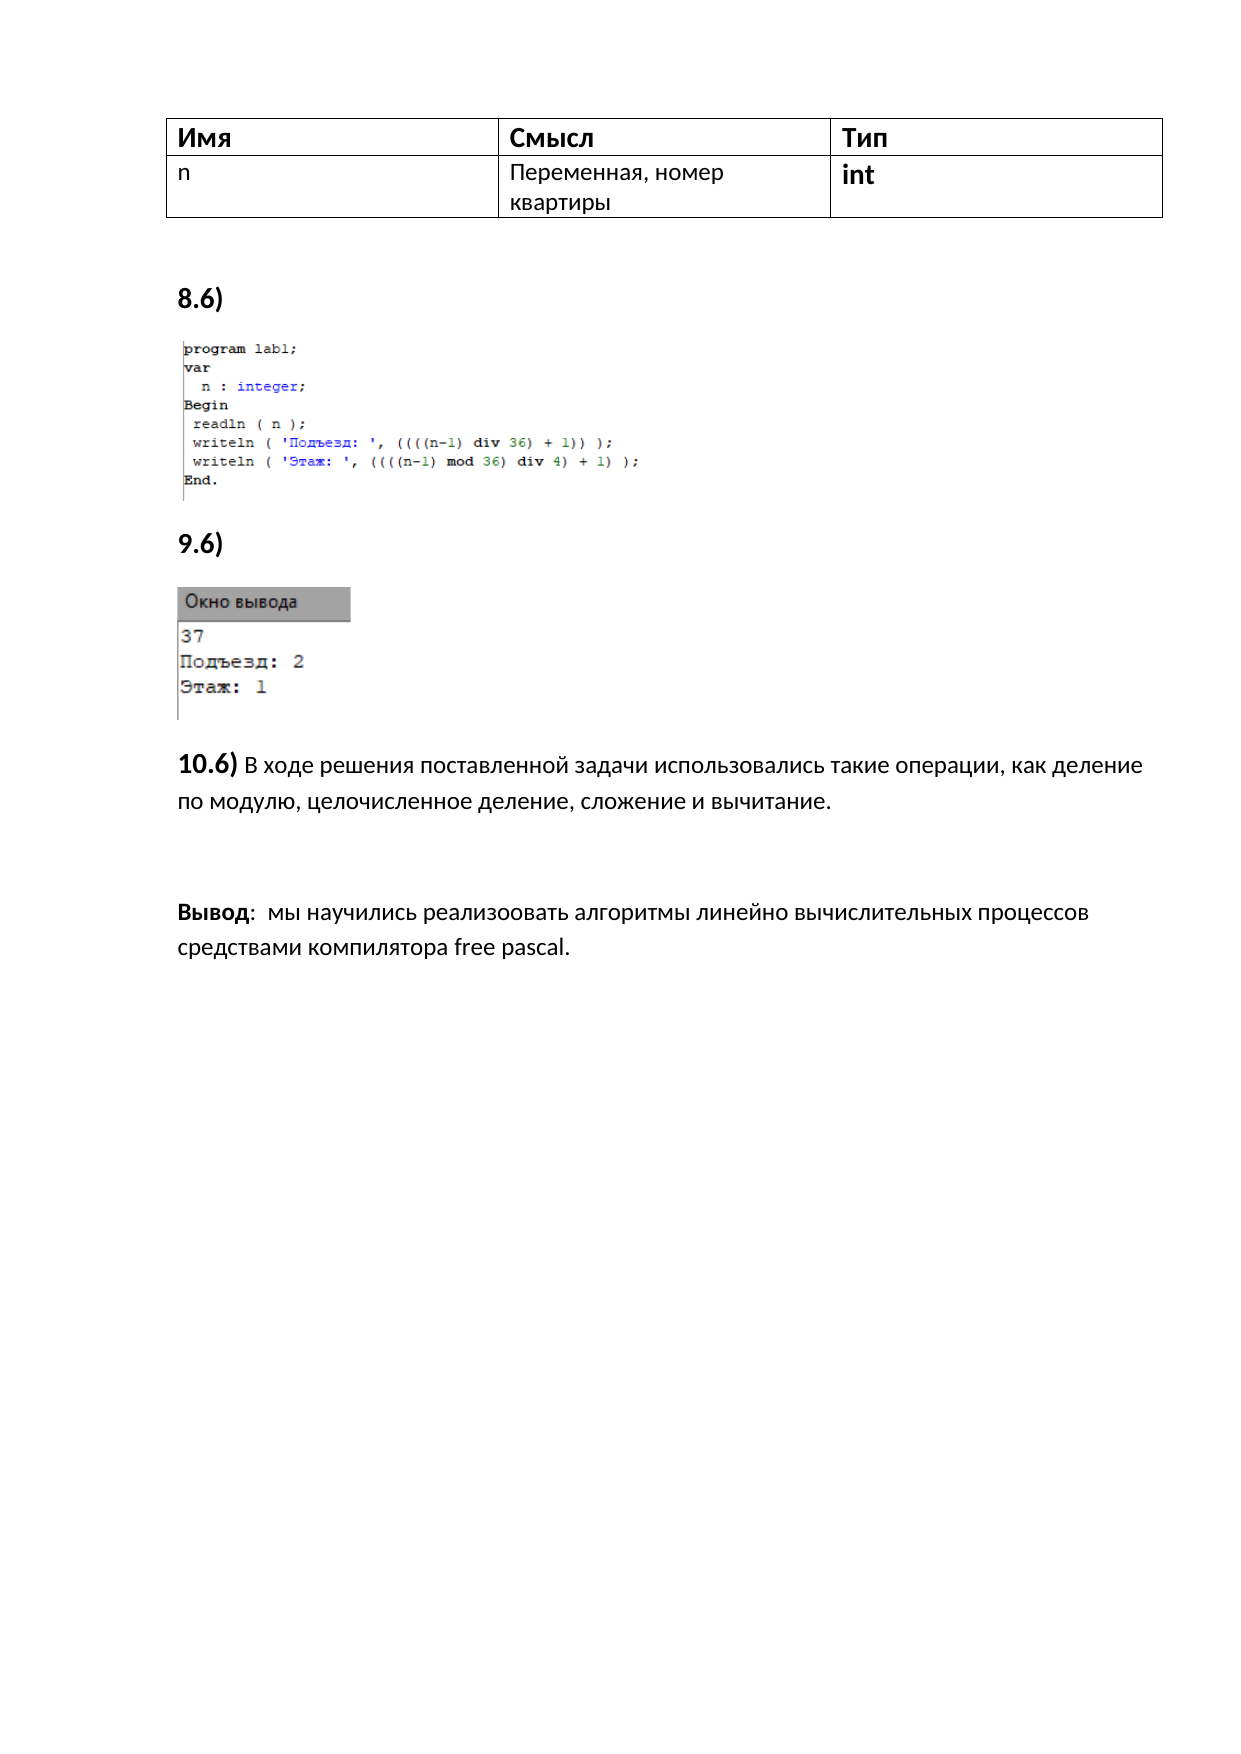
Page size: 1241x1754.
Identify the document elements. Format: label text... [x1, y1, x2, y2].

text Вывод: мы научились реализоовать алгоритмы линейно вычислительных процессов средствами компилятора free pascal. [177, 897, 1152, 962]
text 8.6) [177, 280, 1152, 315]
table_header Смысл [499, 119, 830, 155]
table_header Имя [167, 119, 498, 155]
table_cell n [167, 156, 498, 217]
text 10.6) В ходе решения поставленной задачи использовались такие операции, как деление по модулю, целочисленное деление, сложение и вычитание. [177, 745, 1152, 815]
text 9.6) [177, 525, 1152, 561]
table_header Тип [831, 119, 1162, 155]
table_cell Переменная, номер квартиры [499, 156, 830, 217]
picture [182, 341, 649, 501]
table_cell int [831, 156, 1162, 217]
picture [177, 587, 351, 720]
